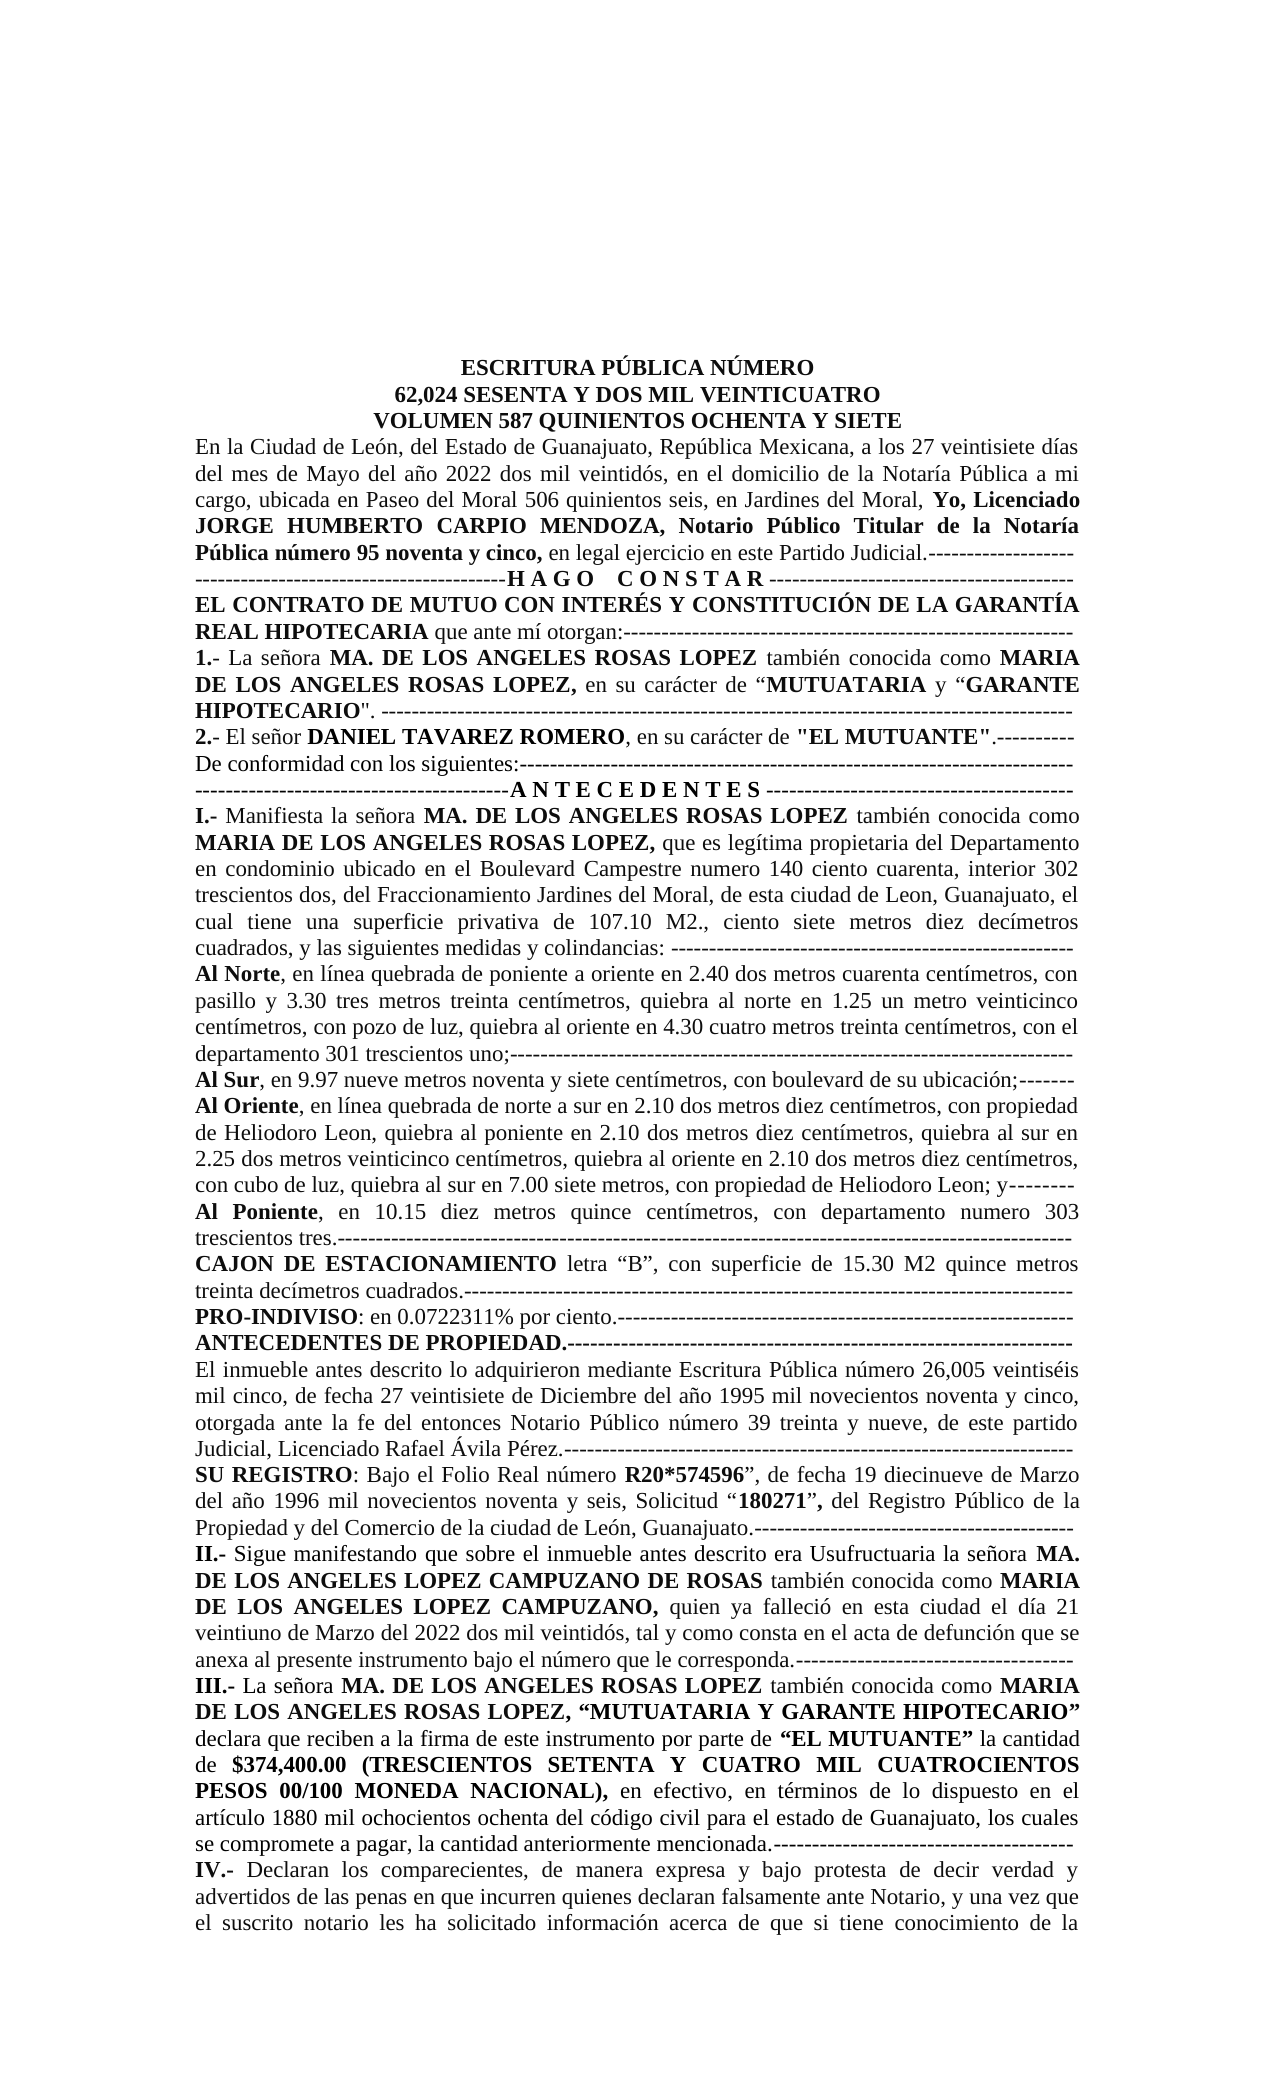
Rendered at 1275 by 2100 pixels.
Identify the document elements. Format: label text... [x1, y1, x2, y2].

text CAJON DE ESTACIONAMIENTO letra “B”, con superficie de 15.30 M2 quince metros treinta decímetros cuadrados. [195, 1250, 1080, 1303]
text A N T E C E D E N T E S [195, 776, 1080, 802]
text Al Oriente, en línea quebrada de norte a sur en 2.10 dos metros diez centímetros, con propiedad de Heliodoro Leon, quiebra al poniente en 2.10 dos metros diez centímetros, quiebra al sur en 2.25 dos metros veinticinco centímetros, quiebra al oriente en 2.10 dos metros diez centímetros, con cubo de luz, quiebra al sur en 7.00 siete metros, con propiedad de Heliodoro Leon; y [195, 1092, 1080, 1198]
text De conformidad con los siguientes: [195, 750, 1080, 776]
text H A G O C O N S T A R [195, 565, 1080, 592]
text Al Poniente, en 10.15 diez metros quince centímetros, con departamento numero 303 trescientos tres. [195, 1198, 1080, 1250]
text Al Sur, en 9.97 nueve metros noventa y siete centímetros, con boulevard de su ubicación; [195, 1066, 1080, 1092]
text EL CONTRATO DE MUTUO CON INTERÉS Y CONSTITUCIÓN DE LA GARANTÍA REAL HIPOTECARIA que ante mí otorgan: [195, 592, 1080, 644]
text 1.- La señora MA. DE LOS ANGELES ROSAS LOPEZ también conocida como MARIA DE LOS ANGELES ROSAS LOPEZ, en su carácter de “MUTUATARIA y “GARANTE HIPOTECARIO". [195, 644, 1080, 723]
text Al Norte, en línea quebrada de poniente a oriente en 2.40 dos metros cuarenta centímetros, con pasillo y 3.30 tres metros treinta centímetros, quiebra al norte en 1.25 un metro veinticinco centímetros, con pozo de luz, quiebra al oriente en 4.30 cuatro metros treinta centímetros, con el departamento 301 trescientos uno; [195, 961, 1080, 1066]
text SU REGISTRO: Bajo el Folio Real número R20*574596”, de fecha 19 diecinueve de Marzo del año 1996 mil novecientos noventa y seis, Solicitud “180271”, del Registro Público de la Propiedad y del Comercio de la ciudad de León, Guanajuato. [195, 1461, 1080, 1540]
text II.- Sigue manifestando que sobre el inmueble antes descrito era Usufructuaria la señora MA. DE LOS ANGELES LOPEZ CAMPUZANO DE ROSAS también conocida como MARIA DE LOS ANGELES LOPEZ CAMPUZANO, quien ya falleció en esta ciudad el día 21 veintiuno de Marzo del 2022 dos mil veintidós, tal y como consta en el acta de defunción que se anexa al presente instrumento bajo el número que le corresponda. [195, 1540, 1080, 1672]
text 62,024 SESENTA Y DOS MIL VEINTICUATRO [195, 381, 1080, 407]
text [195, 1857, 1080, 1936]
text 2.- El señor DANIEL TAVAREZ ROMERO, en su carácter de "EL MUTUANTE". [195, 723, 1080, 750]
text En la Ciudad de León, del Estado de Guanajuato, República Mexicana, a los 27 veintisiete días del mes de Mayo del año 2022 dos mil veintidós, en el domicilio de la Notaría Pública a mi cargo, ubicada en Paseo del Moral 506 quinientos seis, en Jardines del Moral, Yo, Licenciado JORGE HUMBERTO CARPIO MENDOZA, Notario Público Titular de la Notaría Pública número 95 noventa y cinco, en legal ejercicio en este Partido Judicial. [195, 433, 1080, 565]
text ANTECEDENTES DE PROPIEDAD. [195, 1329, 1080, 1356]
text PRO-INDIVISO: en 0.0722311% por ciento. [195, 1303, 1080, 1329]
text ESCRITURA PÚBLICA NÚMERO [195, 354, 1080, 381]
text VOLUMEN 587 QUINIENTOS OCHENTA Y SIETE [195, 407, 1080, 433]
text III.- La señora MA. DE LOS ANGELES ROSAS LOPEZ también conocida como MARIA DE LOS ANGELES ROSAS LOPEZ, “MUTUATARIA Y GARANTE HIPOTECARIO” declara que reciben a la firma de este instrumento por parte de “EL MUTUANTE” la cantidad de $374,400.00 (TRESCIENTOS SETENTA Y CUATRO MIL CUATROCIENTOS PESOS 00/100 MONEDA NACIONAL), en efectivo, en términos de lo dispuesto en el artículo 1880 mil ochocientos ochenta del código civil para el estado de Guanajuato, los cuales se compromete a pagar, la cantidad anteriormente mencionada. [195, 1672, 1080, 1857]
text El inmueble antes descrito lo adquirieron mediante Escritura Pública número 26,005 veintiséis mil cinco, de fecha 27 veintisiete de Diciembre del año 1995 mil novecientos noventa y cinco, otorgada ante la fe del entonces Notario Público número 39 treinta y nueve, de este partido Judicial, Licenciado Rafael Ávila Pérez. [195, 1356, 1080, 1461]
text I.- Manifiesta la señora MA. DE LOS ANGELES ROSAS LOPEZ también conocida como MARIA DE LOS ANGELES ROSAS LOPEZ, que es legítima propietaria del Departamento en condominio ubicado en el Boulevard Campestre numero 140 ciento cuarenta, interior 302 trescientos dos, del Fraccionamiento Jardines del Moral, de esta ciudad de Leon, Guanajuato, el cual tiene una superficie privativa de 107.10 M2., ciento siete metros diez decímetros cuadrados, y las siguientes medidas y colindancias: [195, 802, 1080, 961]
